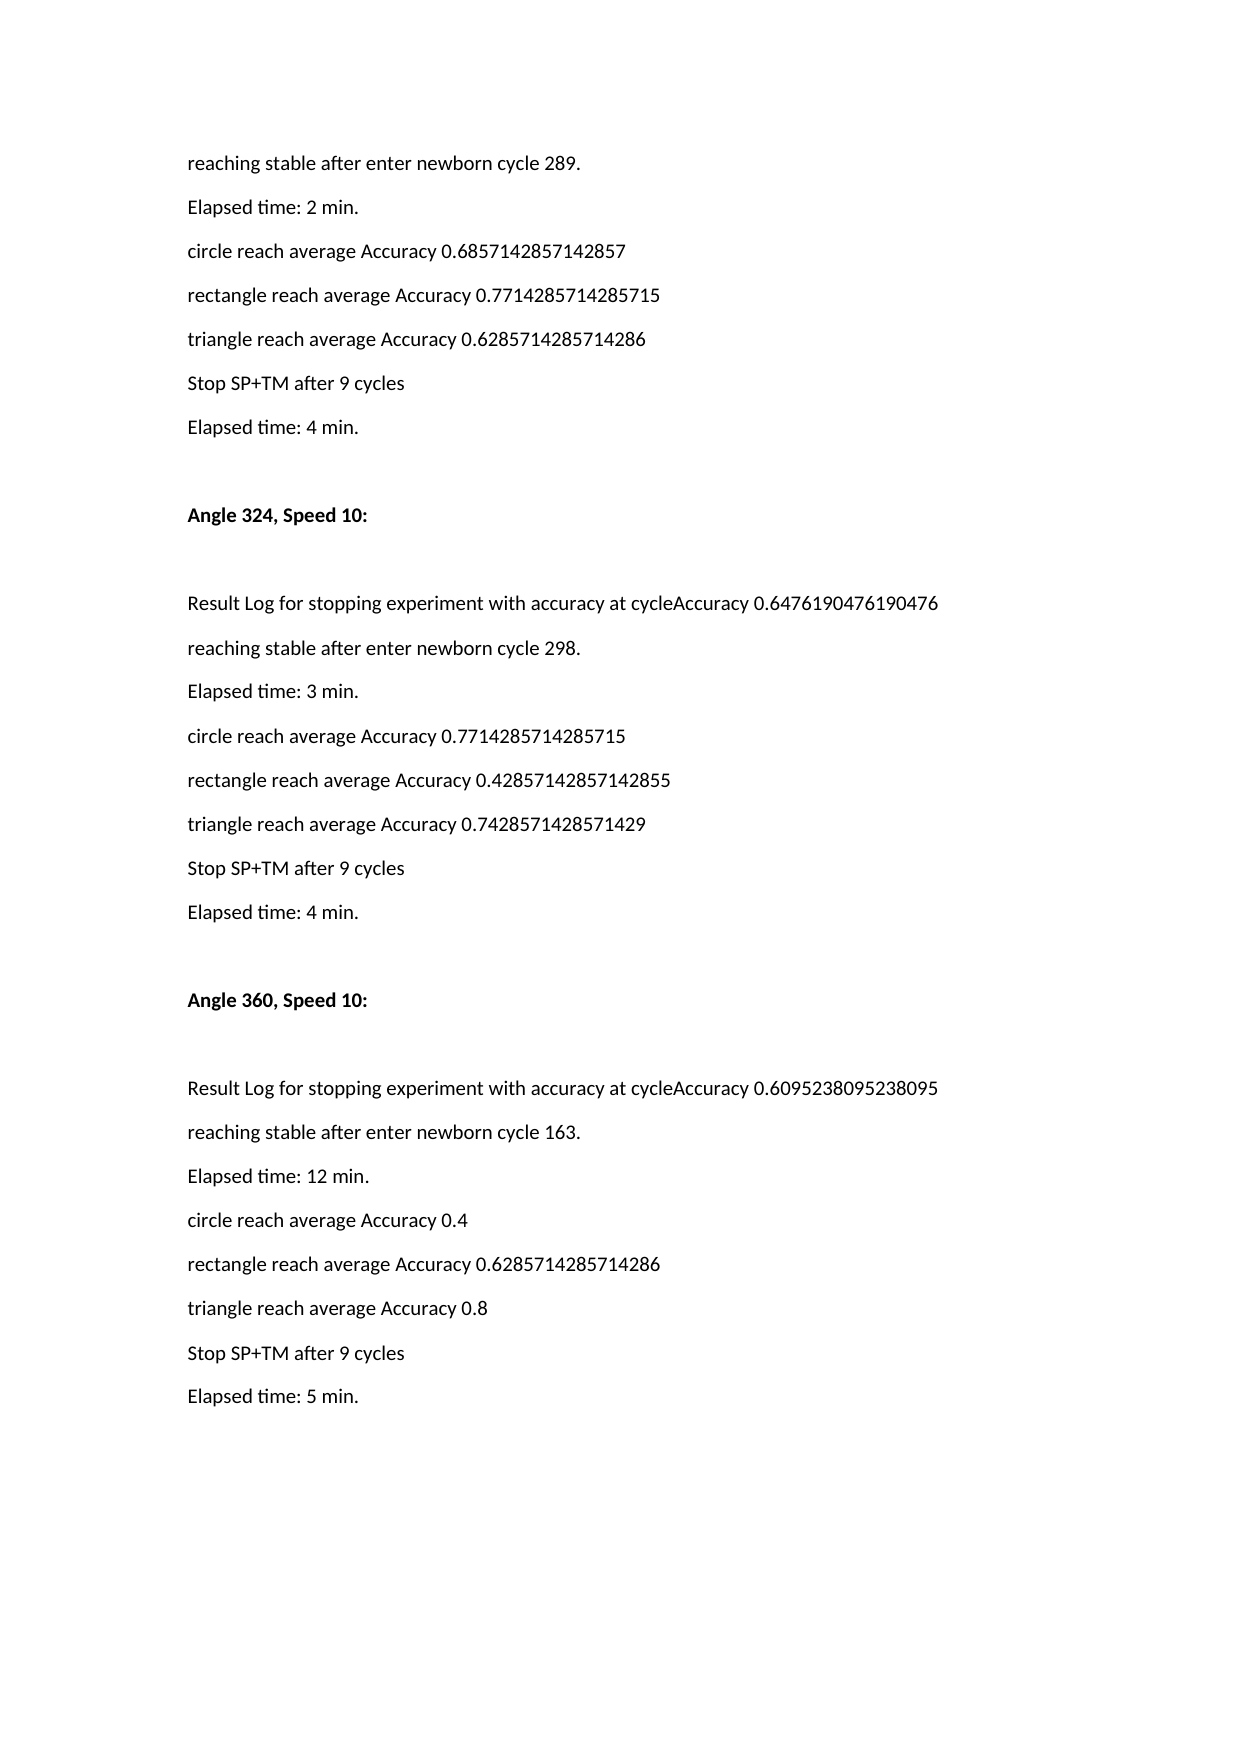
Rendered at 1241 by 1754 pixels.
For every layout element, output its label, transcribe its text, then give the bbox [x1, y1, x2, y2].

text Angle 324, Speed 10: [187, 502, 1053, 528]
text reaching stable after enter newborn cycle 289. [187, 150, 1053, 175]
text Elapsed time: 5 min. [187, 1384, 1053, 1409]
text Elapsed time: 4 min. [187, 414, 1053, 440]
text reaching stable after enter newborn cycle 163. [187, 1119, 1053, 1145]
text triangle reach average Accuracy 0.7428571428571429 [187, 811, 1053, 836]
text Stop SP+TM after 9 cycles [187, 855, 1053, 880]
text rectangle reach average Accuracy 0.6285714285714286 [187, 1252, 1053, 1277]
text Result Log for stopping experiment with accuracy at cycleAccuracy 0.6476190476190476 [187, 591, 1053, 616]
text circle reach average Accuracy 0.4 [187, 1207, 1053, 1233]
text Result Log for stopping experiment with accuracy at cycleAccuracy 0.6095238095238095 [187, 1075, 1053, 1101]
text Elapsed time: 3 min. [187, 679, 1053, 704]
text triangle reach average Accuracy 0.8 [187, 1296, 1053, 1321]
text Angle 360, Speed 10: [187, 987, 1053, 1013]
text Stop SP+TM after 9 cycles [187, 370, 1053, 396]
text circle reach average Accuracy 0.7714285714285715 [187, 723, 1053, 748]
text Elapsed time: 2 min. [187, 194, 1053, 219]
text circle reach average Accuracy 0.6857142857142857 [187, 238, 1053, 263]
text Stop SP+TM after 9 cycles [187, 1340, 1053, 1365]
text Elapsed time: 12 min. [187, 1163, 1053, 1189]
text Elapsed time: 4 min. [187, 899, 1053, 924]
text rectangle reach average Accuracy 0.7714285714285715 [187, 282, 1053, 308]
text reaching stable after enter newborn cycle 298. [187, 635, 1053, 660]
text triangle reach average Accuracy 0.6285714285714286 [187, 326, 1053, 352]
text rectangle reach average Accuracy 0.42857142857142855 [187, 767, 1053, 792]
